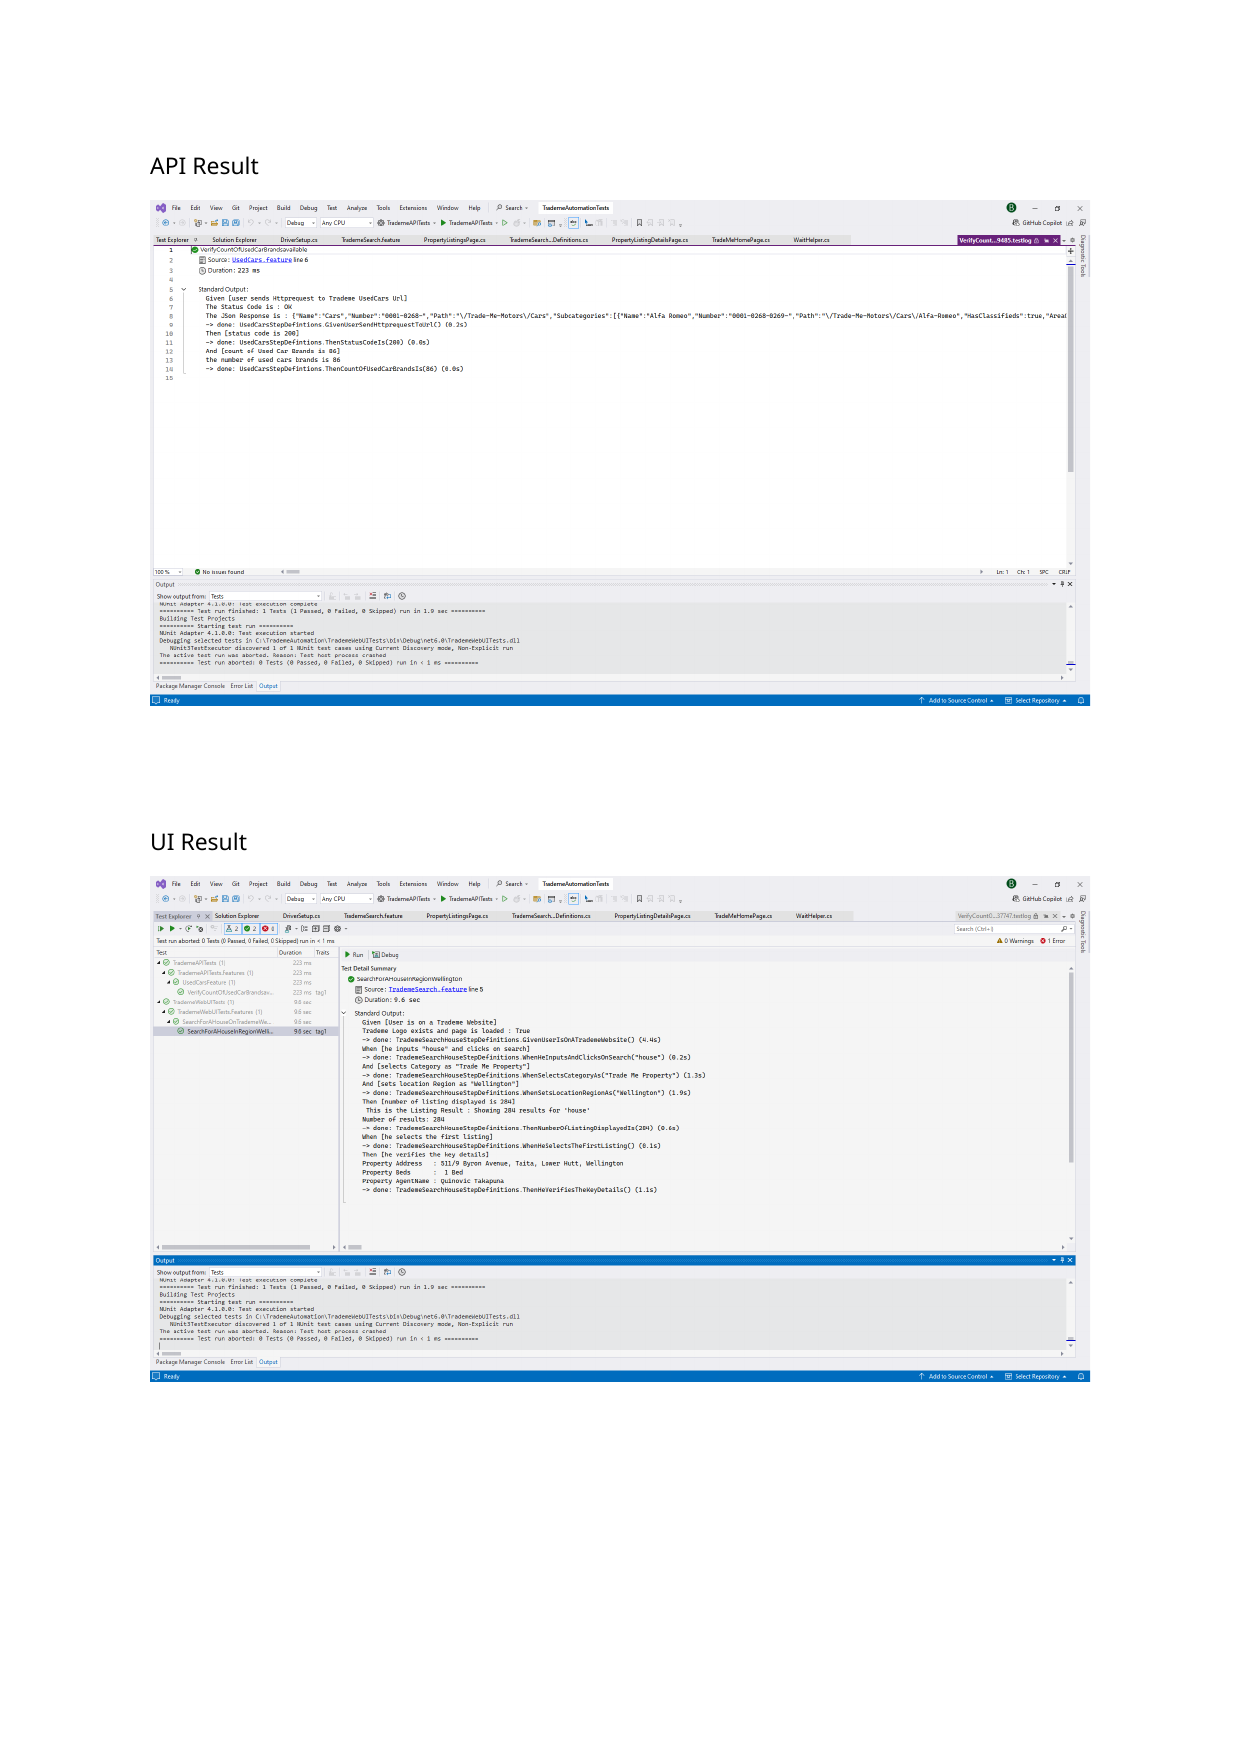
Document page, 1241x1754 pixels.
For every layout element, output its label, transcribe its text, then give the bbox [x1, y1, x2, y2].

text API Result [150, 150, 1090, 181]
picture [150, 876, 1091, 1382]
text UI Result [150, 826, 1090, 857]
picture [150, 200, 1091, 706]
